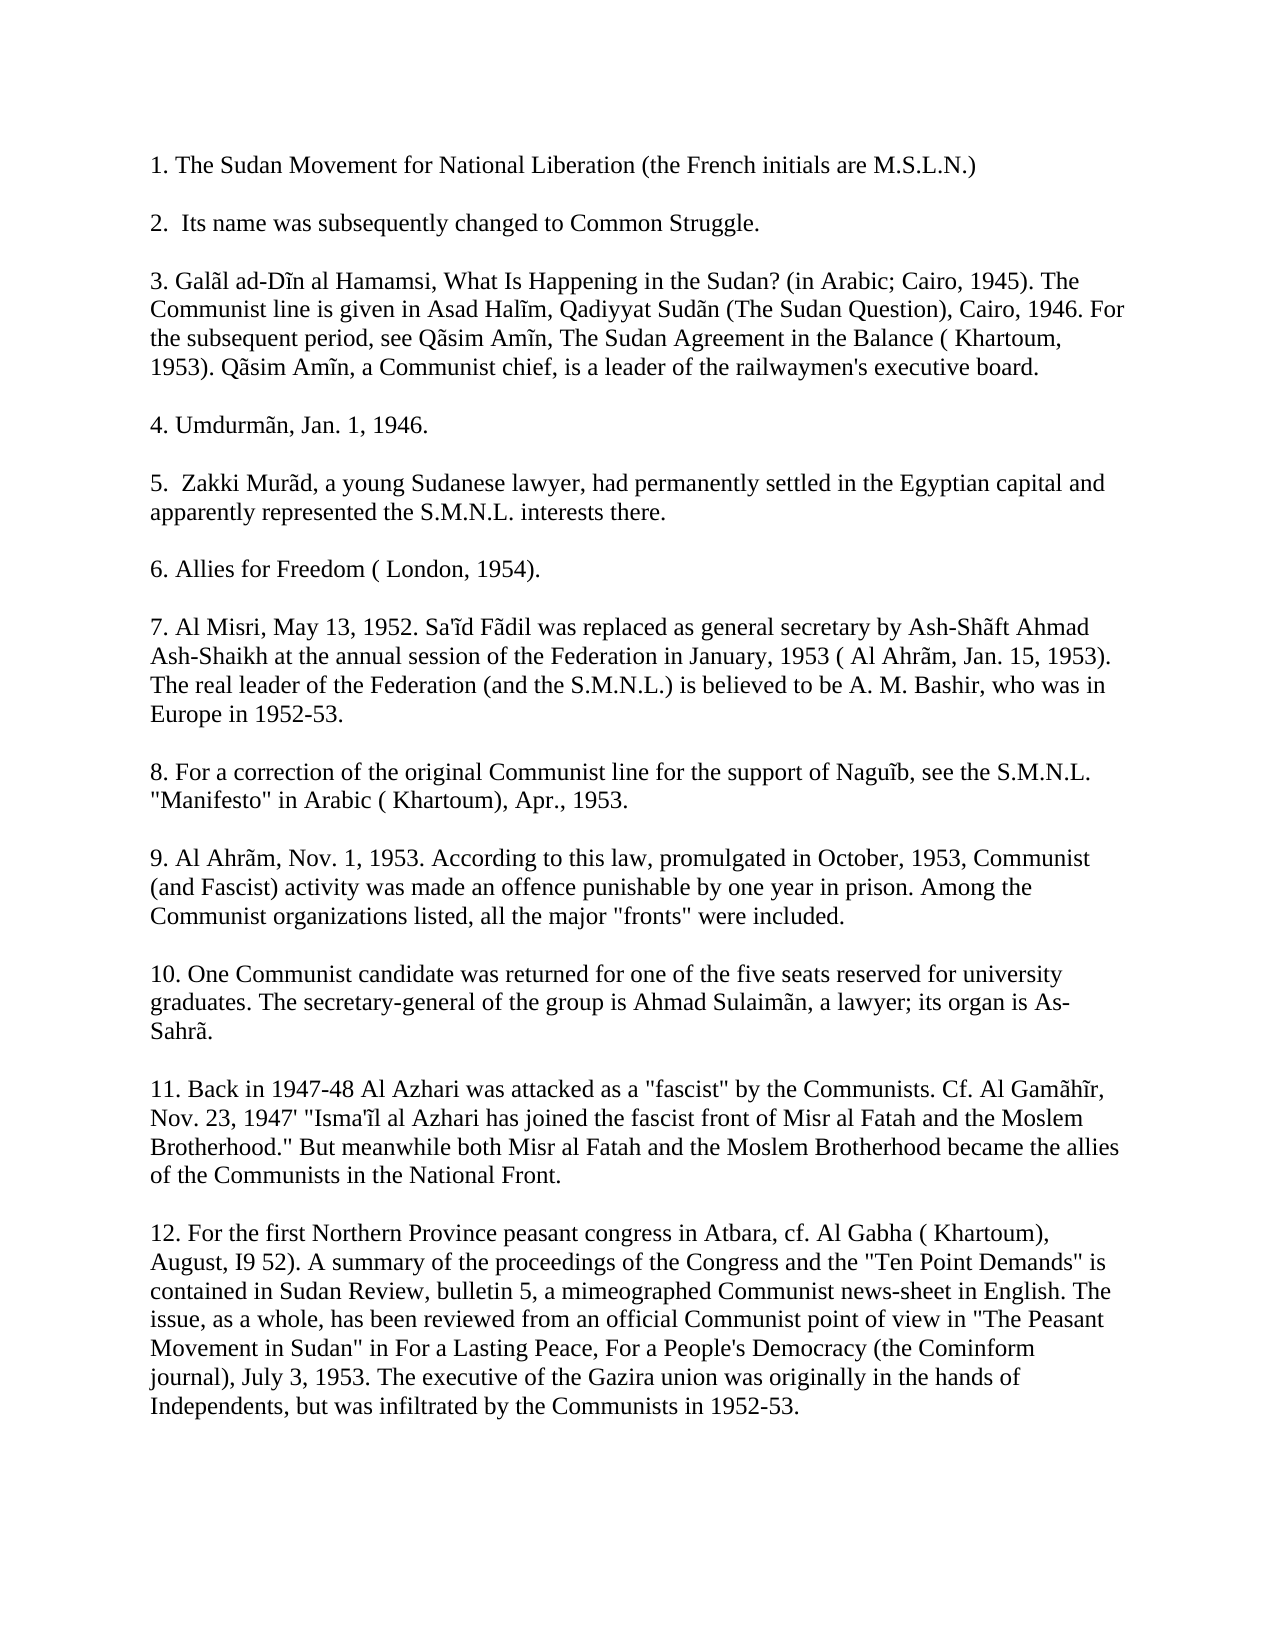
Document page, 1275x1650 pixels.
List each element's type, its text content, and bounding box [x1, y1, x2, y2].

text 3. Galãl ad-Dĩn al Hamamsi, What Is Happening in the Sudan? (in Arabic; Cairo, 1945). The ‎Communist line is given in Asad Halĩm, Qadiyyat Sudãn (The Sudan Question), Cairo, 1946. For ‎the subsequent period, see Qãsim Amĩn, The Sudan Agreement in the Balance ( Khartoum, 1953). ‎Qãsim Amĩn, a Communist chief, is a leader of the railwaymen's executive board. [150, 266, 1125, 381]
text 12. For the first Northern Province peasant congress in Atbara, cf. Al Gabha ( Khartoum), August, I9 ‎‎52). A summary of the proceedings of the Congress and the "Ten Point Demands" is contained in ‎Sudan Review, bulletin 5, a mimeographed Communist news-sheet in English. The issue, as a ‎whole, has been reviewed from an official Communist point of view in "The Peasant Movement in ‎Sudan" in For a Lasting Peace, For a People's Democracy (the Cominform journal), July 3, 1953. ‎The executive of the Gazira union was originally in the hands of Independents, but was infiltrated ‎by the Communists in 1952-53.‎ [150, 1218, 1125, 1419]
text 7. Al Misri, May 13, 1952. Sa'ĩd Fãdil was replaced as general secretary by Ash-Shãft Ahmad Ash-‎Shaikh at the annual session of the Federation in January, 1953 ( Al Ahrãm, Jan. 15, 1953). The ‎real leader of the Federation (and the S.M.N.L.) is believed to be A. M. Bashir, who was in Europe ‎in 1952-53.‎ [150, 612, 1125, 727]
text 2. ‎ Its name was subsequently changed to Common Struggle.‎ [150, 208, 1125, 237]
text 8. For a correction of the original Communist line for the support of Naguĩb, see the S.M.N.L. ‎‎"Manifesto" in Arabic ( Khartoum), Apr., 1953. ‎ [150, 757, 1125, 814]
text 5. ‎ Zakki Murãd, a young Sudanese lawyer, had permanently settled in the Egyptian capital and ‎apparently represented the S.M.N.L. interests there.‎ [150, 468, 1125, 525]
text 4. Umdurmãn, Jan. 1, 1946.‎ [150, 410, 1125, 439]
text 1. The Sudan Movement for National Liberation (the French initials are M.S.L.N.) [150, 150, 1125, 179]
text 11. Back in 1947-48 Al Azhari was attacked as a "fascist" by the Communists. Cf. Al Gamãhĩr, Nov. 23, ‎‎1947' "Isma'ĩl al Azhari has joined the fascist front of Misr al Fatah and the Moslem Brotherhood." ‎But meanwhile both Misr al Fatah and the Moslem Brotherhood became the allies of the ‎Communists in the National Front. [150, 1074, 1125, 1189]
text 6. Allies for Freedom ( London, 1954).‎ [150, 554, 1125, 583]
text 10. One Communist candidate was returned for one of the five seats reserved for university graduates. ‎The secretary-general of the group is Ahmad Sulaimãn, a lawyer; its organ is As-Sahrã.‎ [150, 959, 1125, 1045]
text 9. Al Ahrãm, Nov. 1, 1953. According to this law, promulgated in October, 1953, Communist (and ‎Fascist) activity was made an offence punishable by one year in prison. Among the Communist ‎organizations listed, all the major "fronts" were included. [150, 843, 1125, 929]
